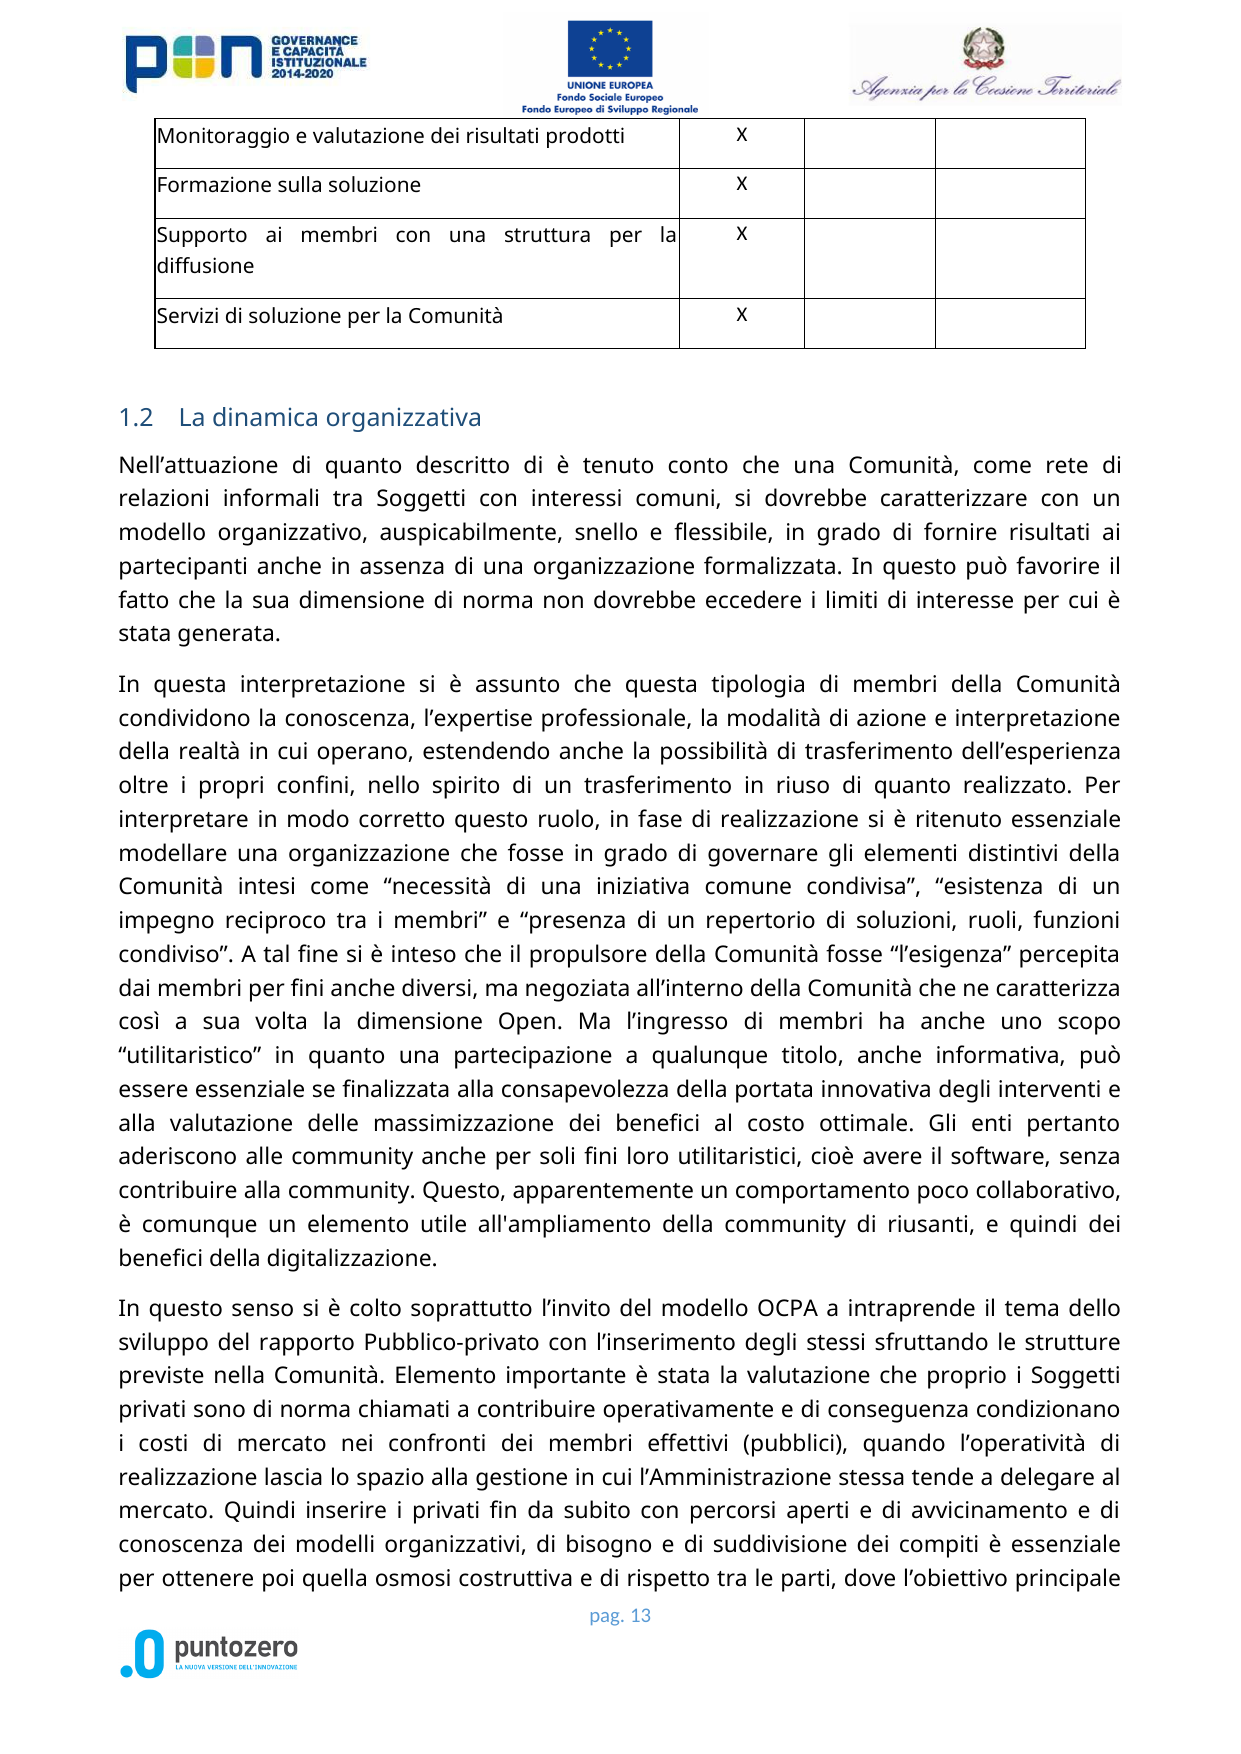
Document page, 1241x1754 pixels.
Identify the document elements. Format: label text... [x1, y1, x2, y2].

table_cell [936, 219, 1085, 298]
table_cell X [680, 169, 804, 218]
table_cell X [680, 119, 804, 168]
text In questa interpretazione si è assunto che questa tipologia di membri della Comunità condividono la conoscenza, l’expertise professionale, la modalità di azione e interpretazione della realtà in cui operano, estendendo anche la possibilità di trasferimento dell’esperienza oltre i propri confini, nello spirito di un trasferimento in riuso di quanto realizzato. Per interpretare in modo corretto questo ruolo, in fase di realizzazione si è ritenuto essenziale modellare una organizzazione che fosse in grado di governare gli elementi distintivi della Comunità intesi come “necessità di una iniziativa comune condivisa”, “esistenza di un impegno reciproco tra i membri” e “presenza di un repertorio di soluzioni, ruoli, funzioni condiviso”. A tal fine si è inteso che il propulsore della Comunità fosse “l’esigenza” percepita dai membri per fini anche diversi, ma negoziata all’interno della Comunità che ne caratterizza così a sua volta la dimensione Open. Ma l’ingresso di membri ha anche uno scopo “utilitaristico” in quanto una partecipazione a qualunque titolo, anche informativa, può essere essenziale se finalizzata alla consapevolezza della portata innovativa degli interventi e alla valutazione delle massimizzazione dei benefici al costo ottimale. Gli enti pertanto aderiscono alle community anche per soli fini loro utilitaristici, cioè avere il software, senza contribuire alla community. Questo, apparentemente un comportamento poco collaborativo, è comunque un elemento utile all'ampliamento della community di riusanti, e quindi dei benefici della digitalizzazione. [118, 668, 1122, 1273]
picture [118, 12, 371, 114]
picture [118, 1627, 300, 1679]
table_cell [805, 219, 935, 298]
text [118, 1292, 1122, 1593]
table_cell Monitoraggio e valutazione dei risultati prodotti [156, 119, 679, 168]
picture [848, 12, 1123, 106]
table_cell [936, 119, 1085, 168]
text Nell’attuazione di quanto descritto di è tenuto conto che una Comunità, come rete di relazioni informali tra Soggetti con interessi comuni, si dovrebbe caratterizzare con un modello organizzativo, auspicabilmente, snello e flessibile, in grado di fornire risultati ai partecipanti anche in assenza di una organizzazione formalizzata. In questo può favorire il fatto che la sua dimensione di norma non dovrebbe eccedere i limiti di interesse per cui è stata generata. [118, 449, 1122, 649]
subtitle La dinamica organizzativa [118, 399, 1122, 433]
table_cell [936, 299, 1085, 348]
table_cell [805, 119, 935, 168]
table_cell X [680, 219, 804, 298]
table_cell [805, 299, 935, 348]
table_cell Supporto ai membri con una struttura per la diffusione [156, 219, 679, 298]
table_cell [936, 169, 1085, 218]
table_cell [805, 169, 935, 218]
picture [145, 1639, 154, 1669]
table_cell X [680, 299, 804, 348]
table_cell Formazione sulla soluzione [156, 169, 679, 218]
table_cell Servizi di soluzione per la Comunità [156, 299, 679, 348]
picture [502, 12, 710, 117]
